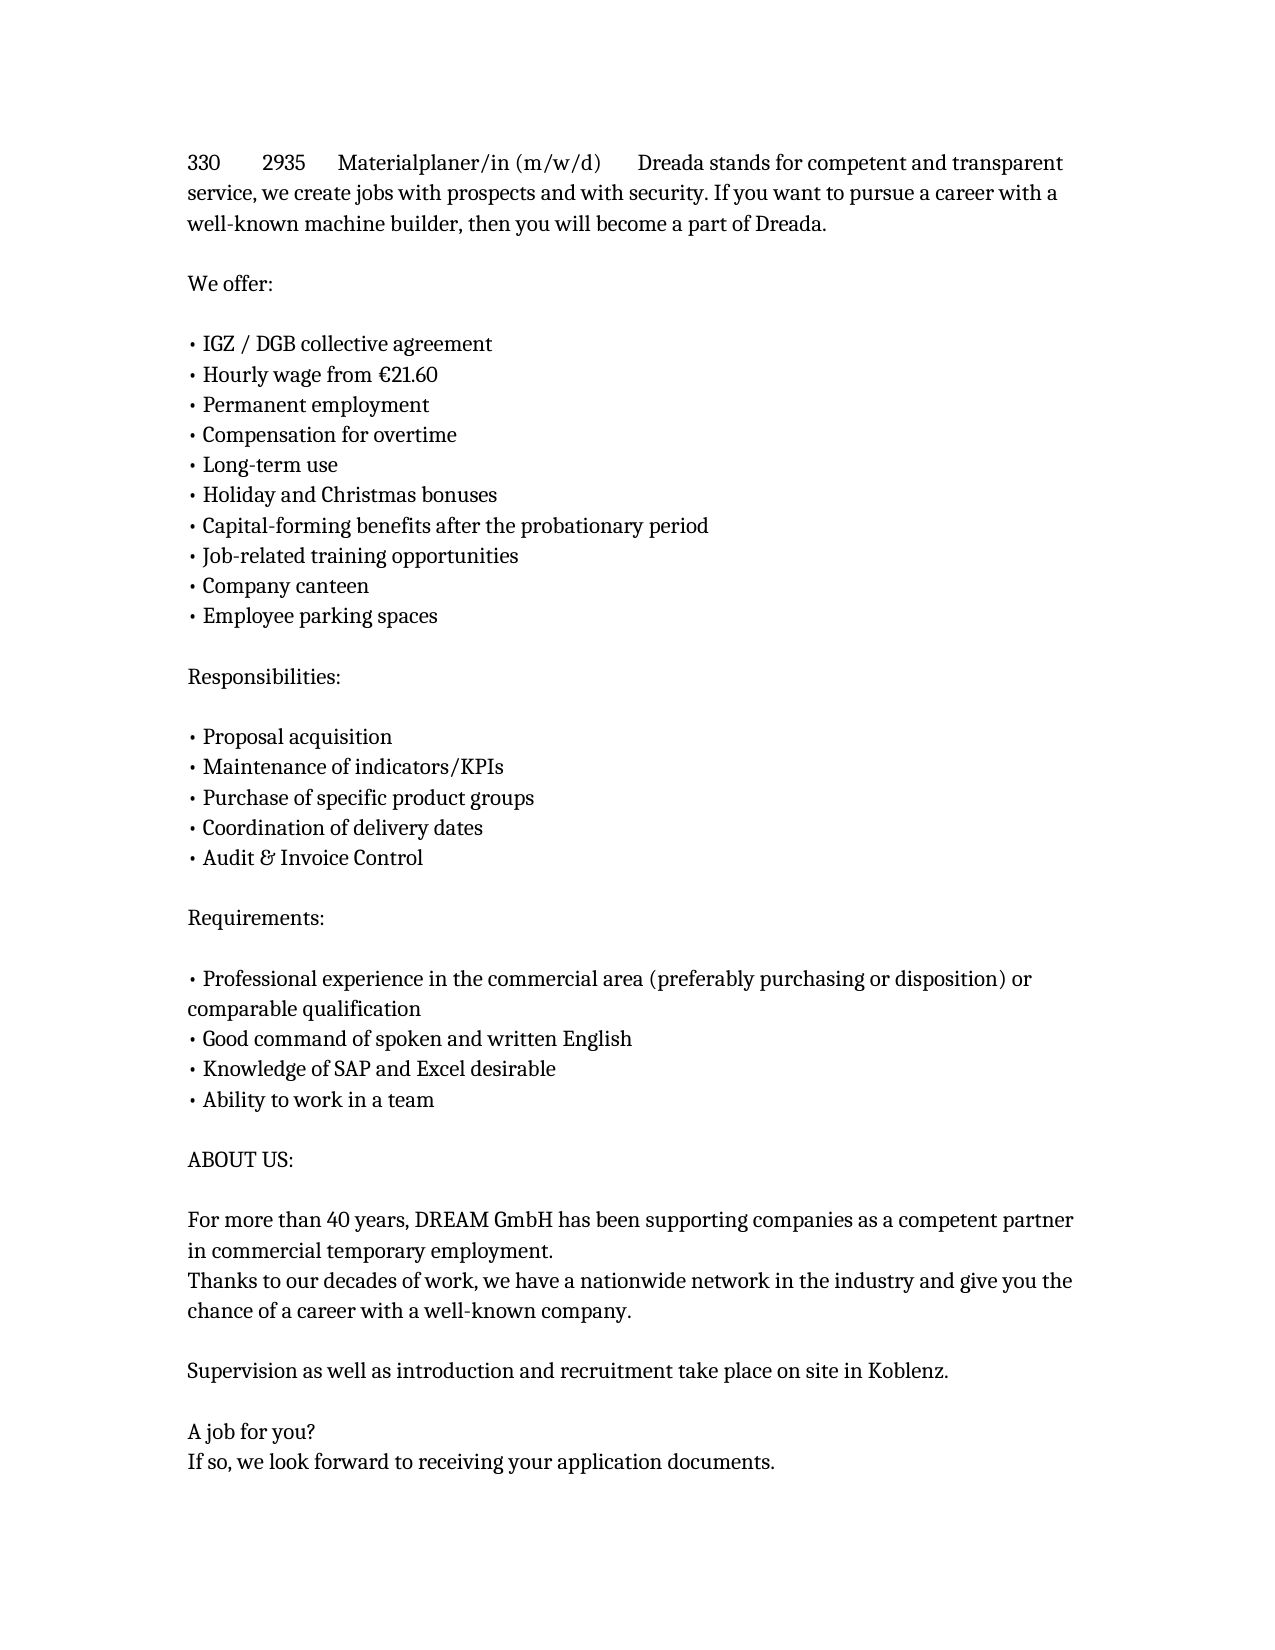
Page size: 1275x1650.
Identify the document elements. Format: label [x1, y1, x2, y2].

text [187, 150, 1087, 1475]
